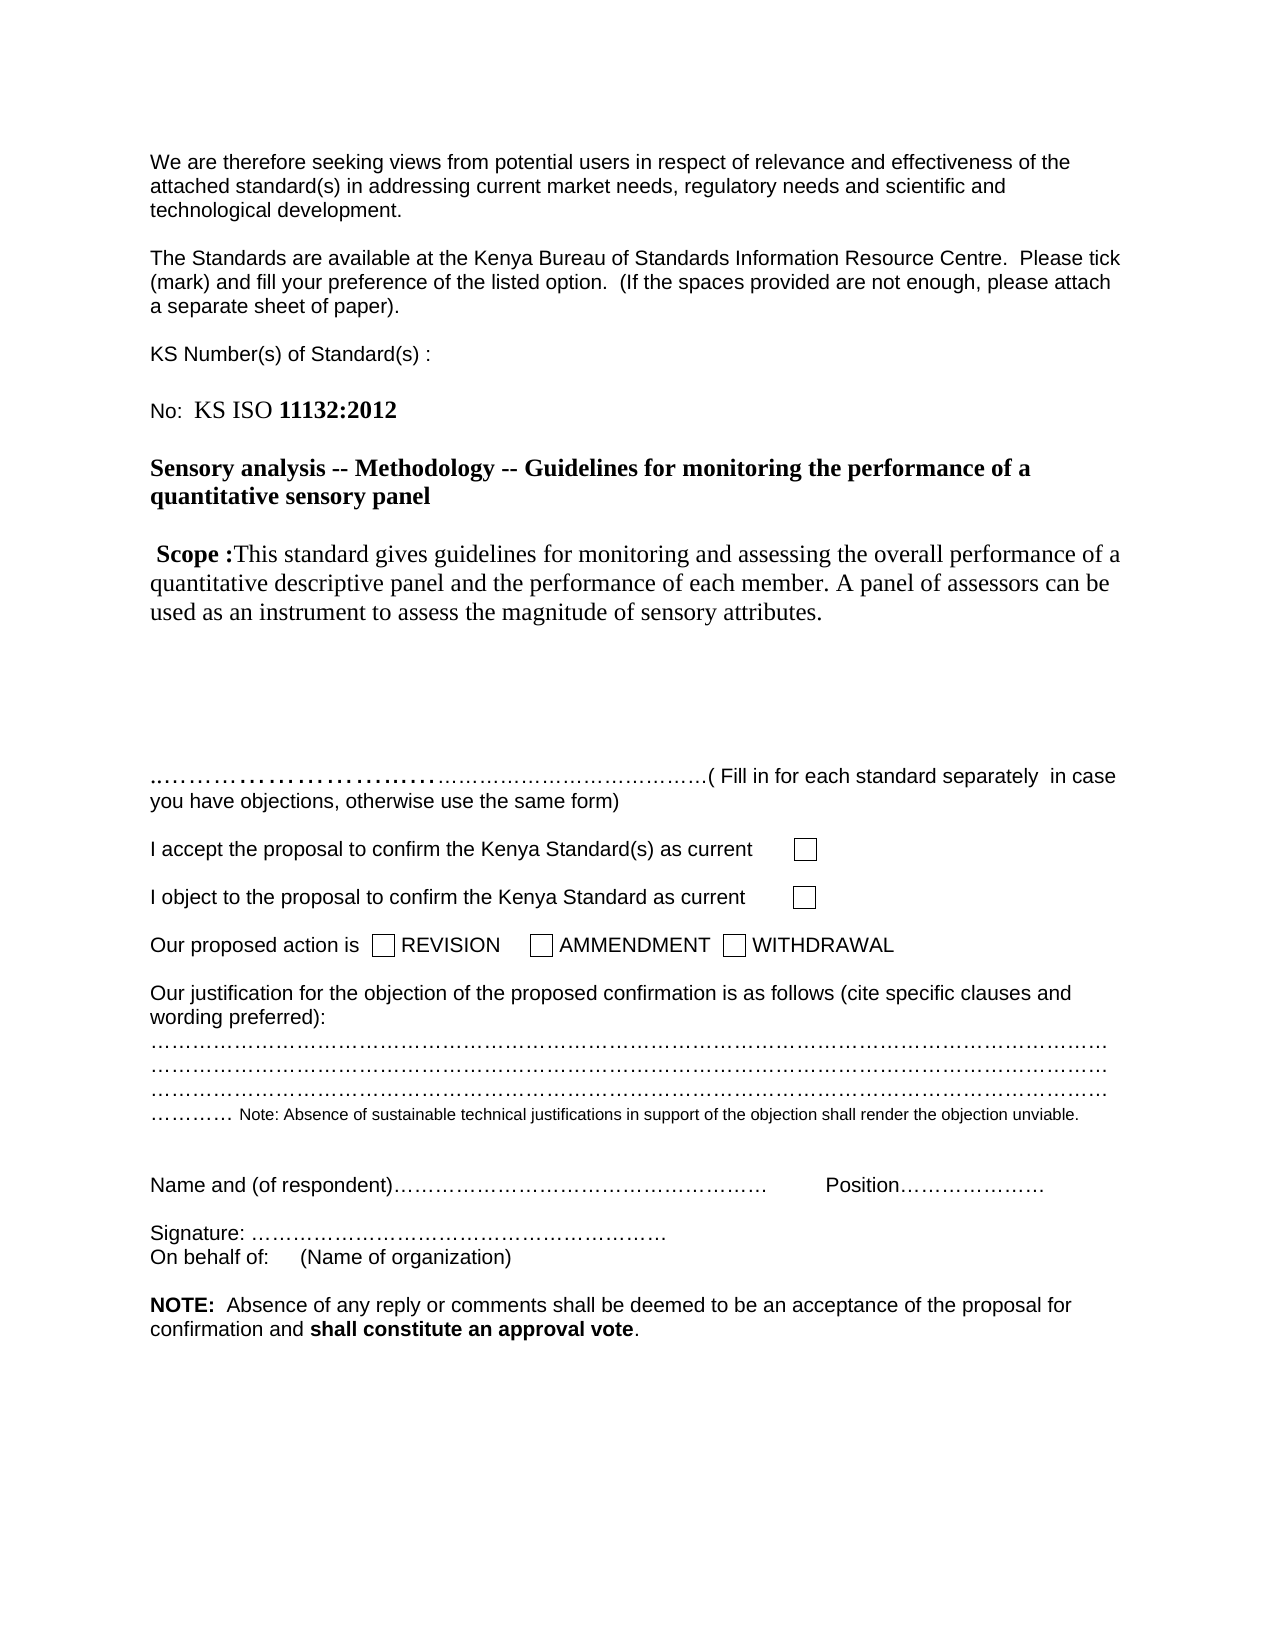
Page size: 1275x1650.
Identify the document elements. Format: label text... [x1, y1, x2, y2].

text ..……………………...……………………………………( Fill in for each standard separately in case you have objections, otherwise use the same form) [150, 756, 1125, 813]
subtitle Sensory analysis -- Methodology -- Guidelines for monitoring the performance of a quantitative sensory panel [150, 453, 1125, 510]
subtitle No: KS ISO 11132:2012 [150, 395, 1125, 423]
text KS Number(s) of Standard(s) : [150, 342, 1125, 366]
text NOTE: Absence of any reply or comments shall be deemed to be an acceptance of the proposal for confirmation and shall constitute an approval vote. [150, 1292, 1125, 1340]
text We are therefore seeking views from potential users in respect of relevance and effectiveness of the attached standard(s) in addressing current market needs, regulatory needs and scientific and technological development. [150, 150, 1125, 222]
text The Standards are available at the Kenya Bureau of Standards Information Resource Centre. Please tick (mark) and fill your preference of the listed option. (If the spaces provided are not enough, please attach a separate sheet of paper). [150, 246, 1125, 318]
text On behalf of: (Name of organization) [150, 1244, 1125, 1268]
text Our proposed action is REVISION AMMENDMENT WITHDRAWAL [150, 933, 1125, 957]
text Scope :This standard gives guidelines for monitoring and assessing the overall performance of a quantitative descriptive panel and the performance of each member. A panel of assessors can be used as an instrument to assess the magnitude of sensory attributes. [150, 539, 1125, 626]
text ………………………………………………………………………………………………………………………………………………………………………………………………………………………………………………………………………………………………………………………………………………………………………………………… Note: Absence of sustainable technical justifications in support of the objection shall render the objection unviable. [150, 1029, 1125, 1125]
text Our justification for the objection of the proposed confirmation is as follows (cite specific clauses and wording preferred): [150, 981, 1125, 1029]
text I object to the proposal to confirm the Kenya Standard as current [150, 885, 1125, 909]
text I accept the proposal to confirm the Kenya Standard(s) as current [150, 837, 1125, 861]
text Name and (of respondent)……………………………………………… Position………………… [150, 1173, 1125, 1197]
text Signature: …………………………………………………… [150, 1221, 1125, 1244]
